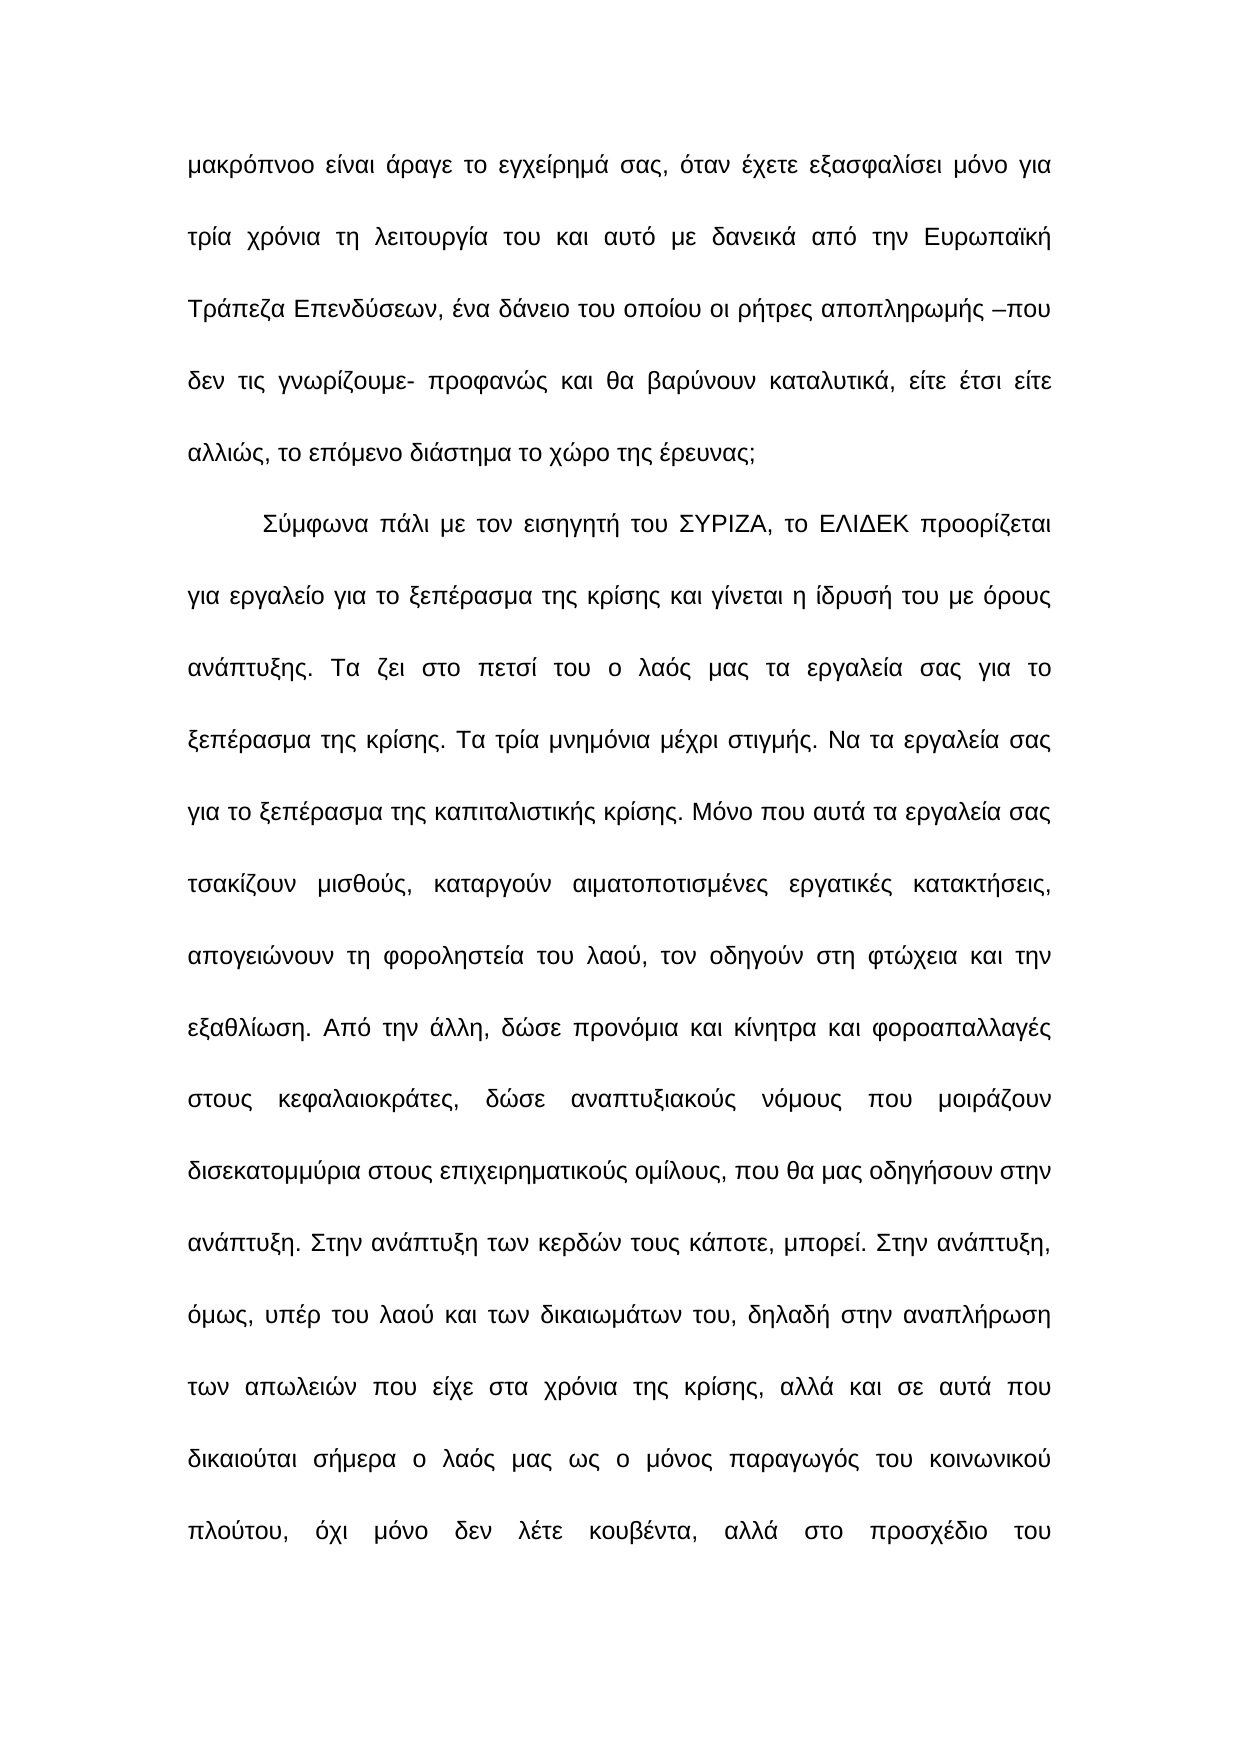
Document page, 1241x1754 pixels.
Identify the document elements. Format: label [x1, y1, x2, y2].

text [187, 150, 1053, 466]
text [187, 509, 1053, 1544]
